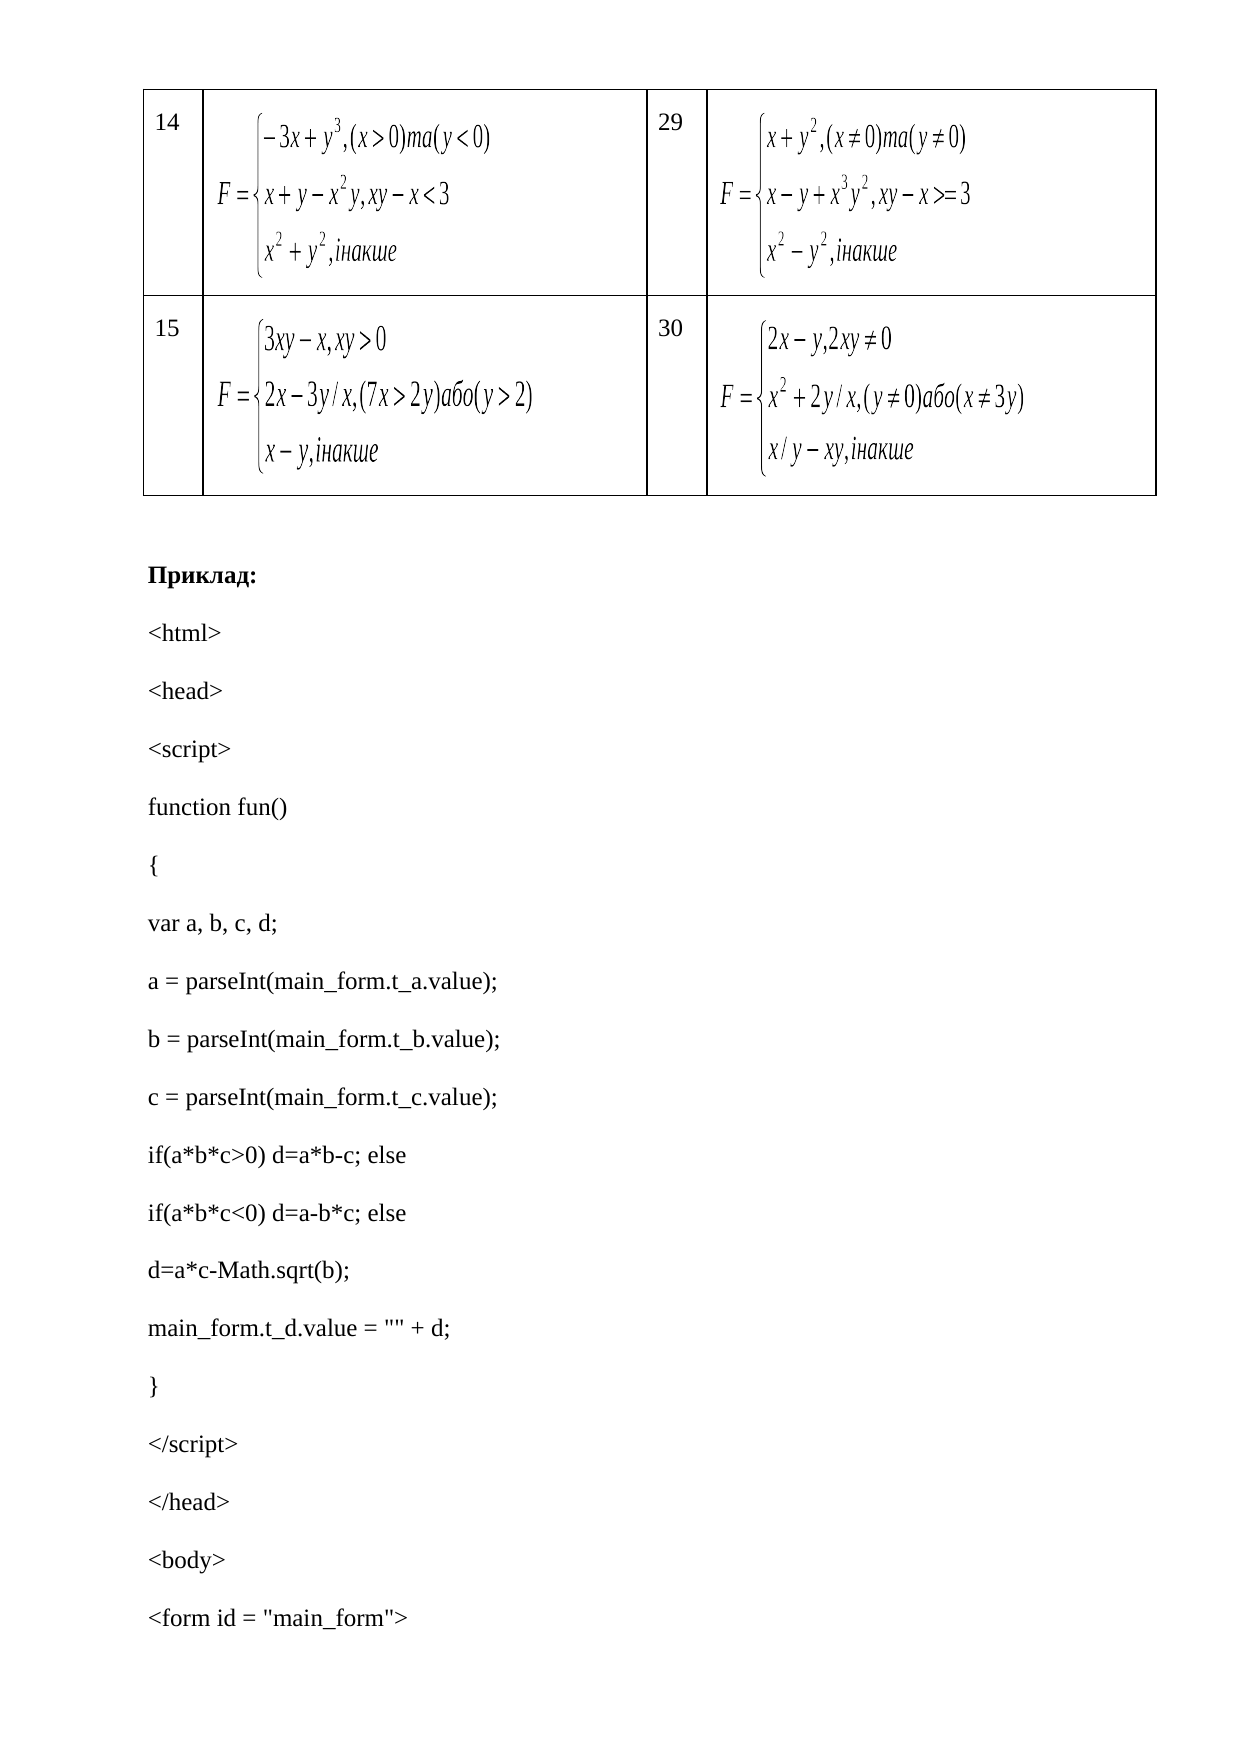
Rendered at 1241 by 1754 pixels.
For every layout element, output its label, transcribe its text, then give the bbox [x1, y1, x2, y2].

text <body> [148, 1545, 1152, 1574]
text <script> [148, 734, 1152, 763]
picture [214, 313, 536, 480]
text if(a*b*c>0) d=a*b-c; else [148, 1140, 1152, 1168]
text </script> [148, 1429, 1152, 1458]
text <head> [148, 676, 1152, 705]
table_cell [708, 90, 1155, 295]
text </head> [148, 1487, 1152, 1516]
text b = parseInt(main_form.t_b.value); [148, 1024, 1152, 1053]
text d=a*c-Math.sqrt(b); [148, 1256, 1152, 1284]
table_cell 29 [648, 90, 706, 295]
picture [214, 107, 493, 284]
table_cell [204, 90, 646, 295]
text function fun() [148, 792, 1152, 821]
table_cell 15 [144, 296, 202, 495]
text } [148, 1371, 1152, 1400]
text Приклад: [148, 561, 1152, 589]
table_cell [204, 296, 646, 495]
text main_form.t_d.value = "" + d; [148, 1313, 1152, 1342]
table_cell [708, 296, 1155, 495]
text var a, b, c, d; [148, 908, 1152, 937]
table_cell 30 [648, 296, 706, 495]
text a = parseInt(main_form.t_a.value); [148, 966, 1152, 995]
text <html> [148, 618, 1152, 647]
text c = parseInt(main_form.t_c.value); [148, 1082, 1152, 1111]
text <form id = "main_form"> [148, 1603, 1152, 1632]
picture [717, 313, 1028, 484]
text if(a*b*c<0) d=a-b*c; else [148, 1198, 1152, 1226]
text { [148, 850, 1152, 879]
table_cell 14 [144, 90, 202, 295]
picture [717, 107, 973, 284]
